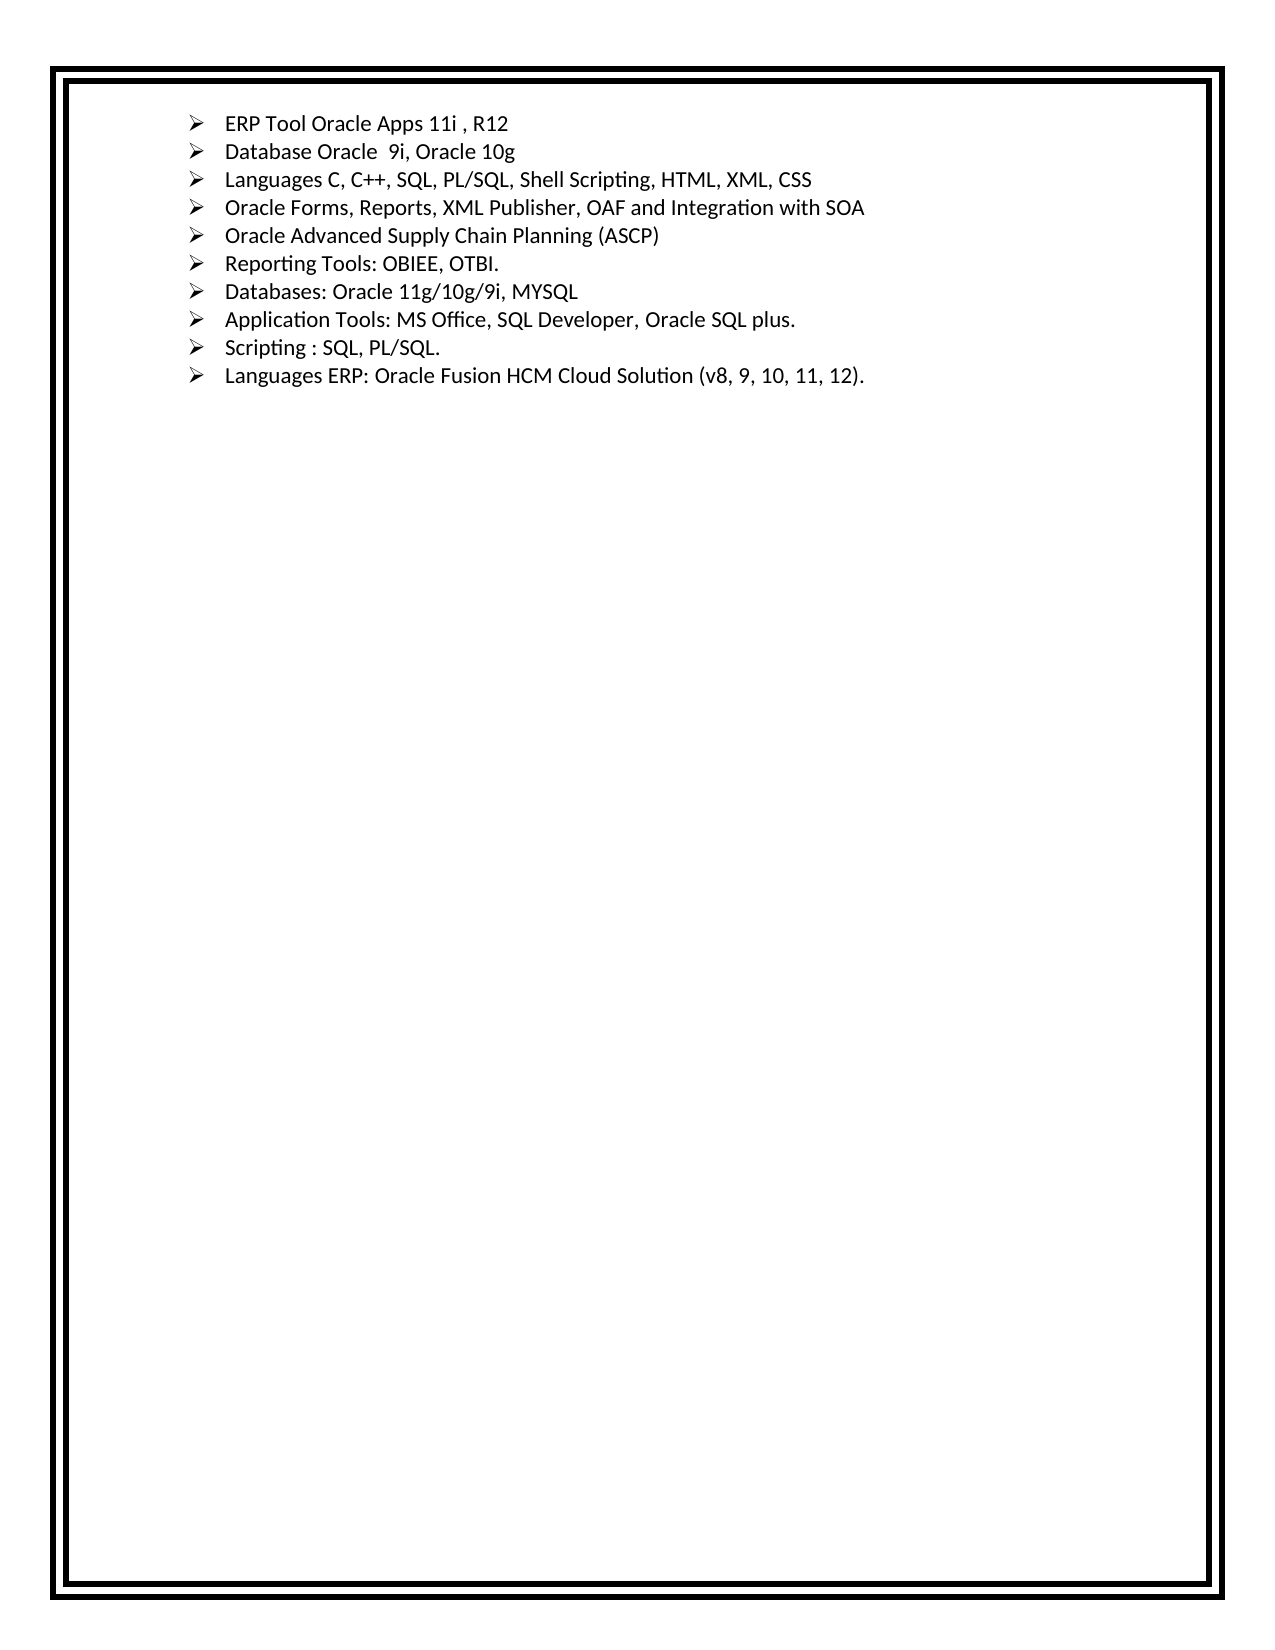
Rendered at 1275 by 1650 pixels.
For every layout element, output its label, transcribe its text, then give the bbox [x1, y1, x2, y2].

list Application Tools: MS Office, SQL Developer, Oracle SQL plus. [187, 305, 1125, 333]
list Languages ERP: Oracle Fusion HCM Cloud Solution (v8, 9, 10, 11, 12). [187, 361, 1125, 389]
list Oracle Advanced Supply Chain Planning (ASCP) [187, 221, 1125, 249]
list Oracle Forms, Reports, XML Publisher, OAF and Integration with SOA [187, 193, 1125, 221]
list Database Oracle 9i, Oracle 10g [187, 137, 1125, 165]
list Reporting Tools: OBIEE, OTBI. [187, 249, 1125, 277]
list Scripting : SQL, PL/SQL. [187, 333, 1125, 361]
list ERP Tool Oracle Apps 11i , R12 [187, 109, 1125, 137]
list Languages C, C++, SQL, PL/SQL, Shell Scripting, HTML, XML, CSS [187, 165, 1125, 193]
list Databases: Oracle 11g/10g/9i, MYSQL [187, 277, 1125, 305]
